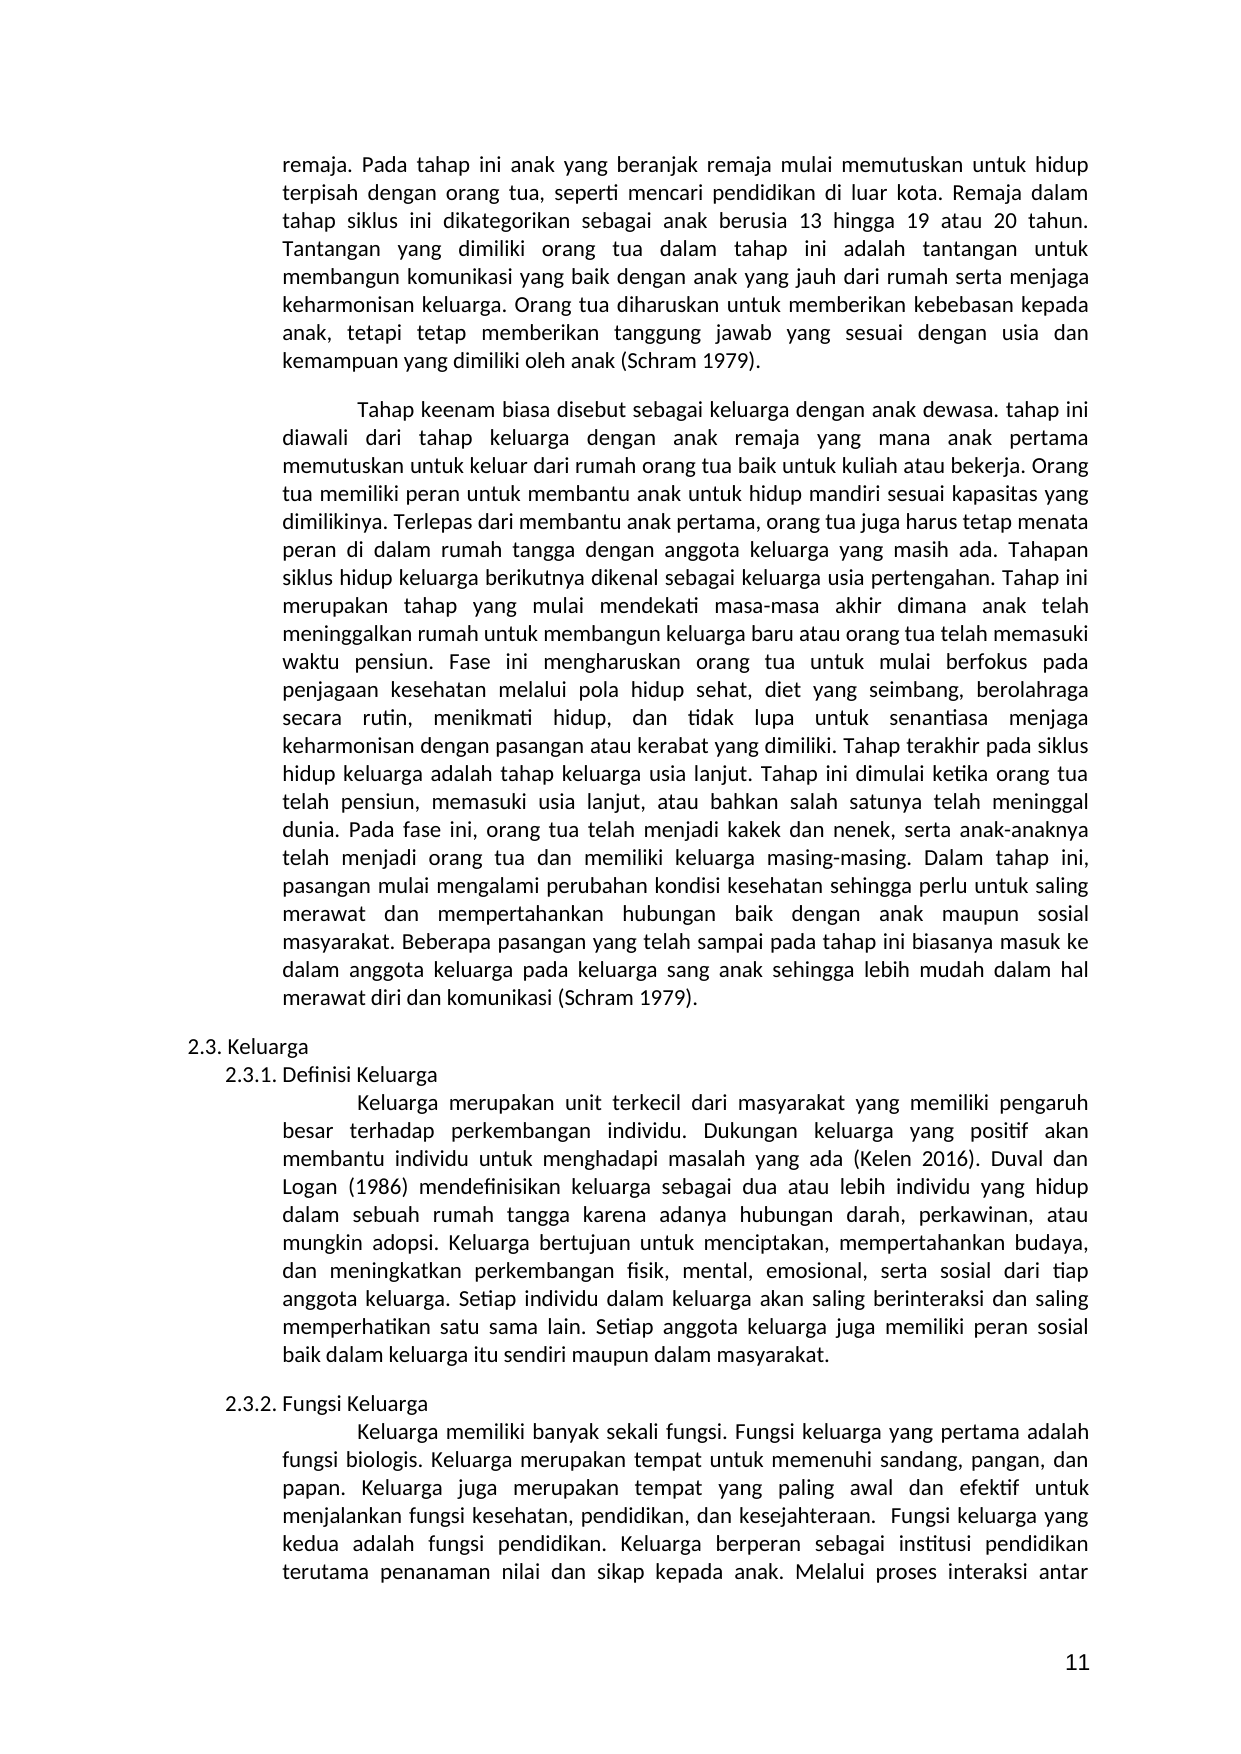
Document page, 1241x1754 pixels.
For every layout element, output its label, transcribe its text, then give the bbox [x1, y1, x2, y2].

text 2.3.1. Definisi Keluarga [225, 1060, 1090, 1088]
text Keluarga merupakan unit terkecil dari masyarakat yang memiliki pengaruh besar terhadap perkembangan individu. Dukungan keluarga yang positif akan membantu individu untuk menghadapi masalah yang ada (Kelen 2016). Duval dan Logan (1986) mendefinisikan keluarga sebagai dua atau lebih individu yang hidup dalam sebuah rumah tangga karena adanya hubungan darah, perkawinan, atau mungkin adopsi. Keluarga bertujuan untuk menciptakan, mempertahankan budaya, dan meningkatkan perkembangan fisik, mental, emosional, serta sosial dari tiap anggota keluarga. Setiap individu dalam keluarga akan saling berinteraksi dan saling memperhatikan satu sama lain. Setiap anggota keluarga juga memiliki peran sosial baik dalam keluarga itu sendiri maupun dalam masyarakat. [282, 1088, 1090, 1368]
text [282, 150, 1090, 374]
text Tahap keenam biasa disebut sebagai keluarga dengan anak dewasa. tahap ini diawali dari tahap keluarga dengan anak remaja yang mana anak pertama memutuskan untuk keluar dari rumah orang tua baik untuk kuliah atau bekerja. Orang tua memiliki peran untuk membantu anak untuk hidup mandiri sesuai kapasitas yang dimilikinya. Terlepas dari membantu anak pertama, orang tua juga harus tetap menata peran di dalam rumah tangga dengan anggota keluarga yang masih ada. Tahapan siklus hidup keluarga berikutnya dikenal sebagai keluarga usia pertengahan. Tahap ini merupakan tahap yang mulai mendekati masa-masa akhir dimana anak telah meninggalkan rumah untuk membangun keluarga baru atau orang tua telah memasuki waktu pensiun. Fase ini mengharuskan orang tua untuk mulai berfokus pada penjagaan kesehatan melalui pola hidup sehat, diet yang seimbang, berolahraga secara rutin, menikmati hidup, dan tidak lupa untuk senantiasa menjaga keharmonisan dengan pasangan atau kerabat yang dimiliki. Tahap terakhir pada siklus hidup keluarga adalah tahap keluarga usia lanjut. Tahap ini dimulai ketika orang tua telah pensiun, memasuki usia lanjut, atau bahkan salah satunya telah meninggal dunia. Pada fase ini, orang tua telah menjadi kakek dan nenek, serta anak-anaknya telah menjadi orang tua dan memiliki keluarga masing-masing. Dalam tahap ini, pasangan mulai mengalami perubahan kondisi kesehatan sehingga perlu untuk saling merawat dan mempertahankan hubungan baik dengan anak maupun sosial masyarakat. Beberapa pasangan yang telah sampai pada tahap ini biasanya masuk ke dalam anggota keluarga pada keluarga sang anak sehingga lebih mudah dalam hal merawat diri dan komunikasi (Schram 1979). [282, 395, 1090, 1011]
subtitle 2.3. Keluarga [187, 1032, 1090, 1060]
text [282, 1417, 1090, 1586]
text 2.3.2. Fungsi Keluarga [187, 1389, 1090, 1417]
